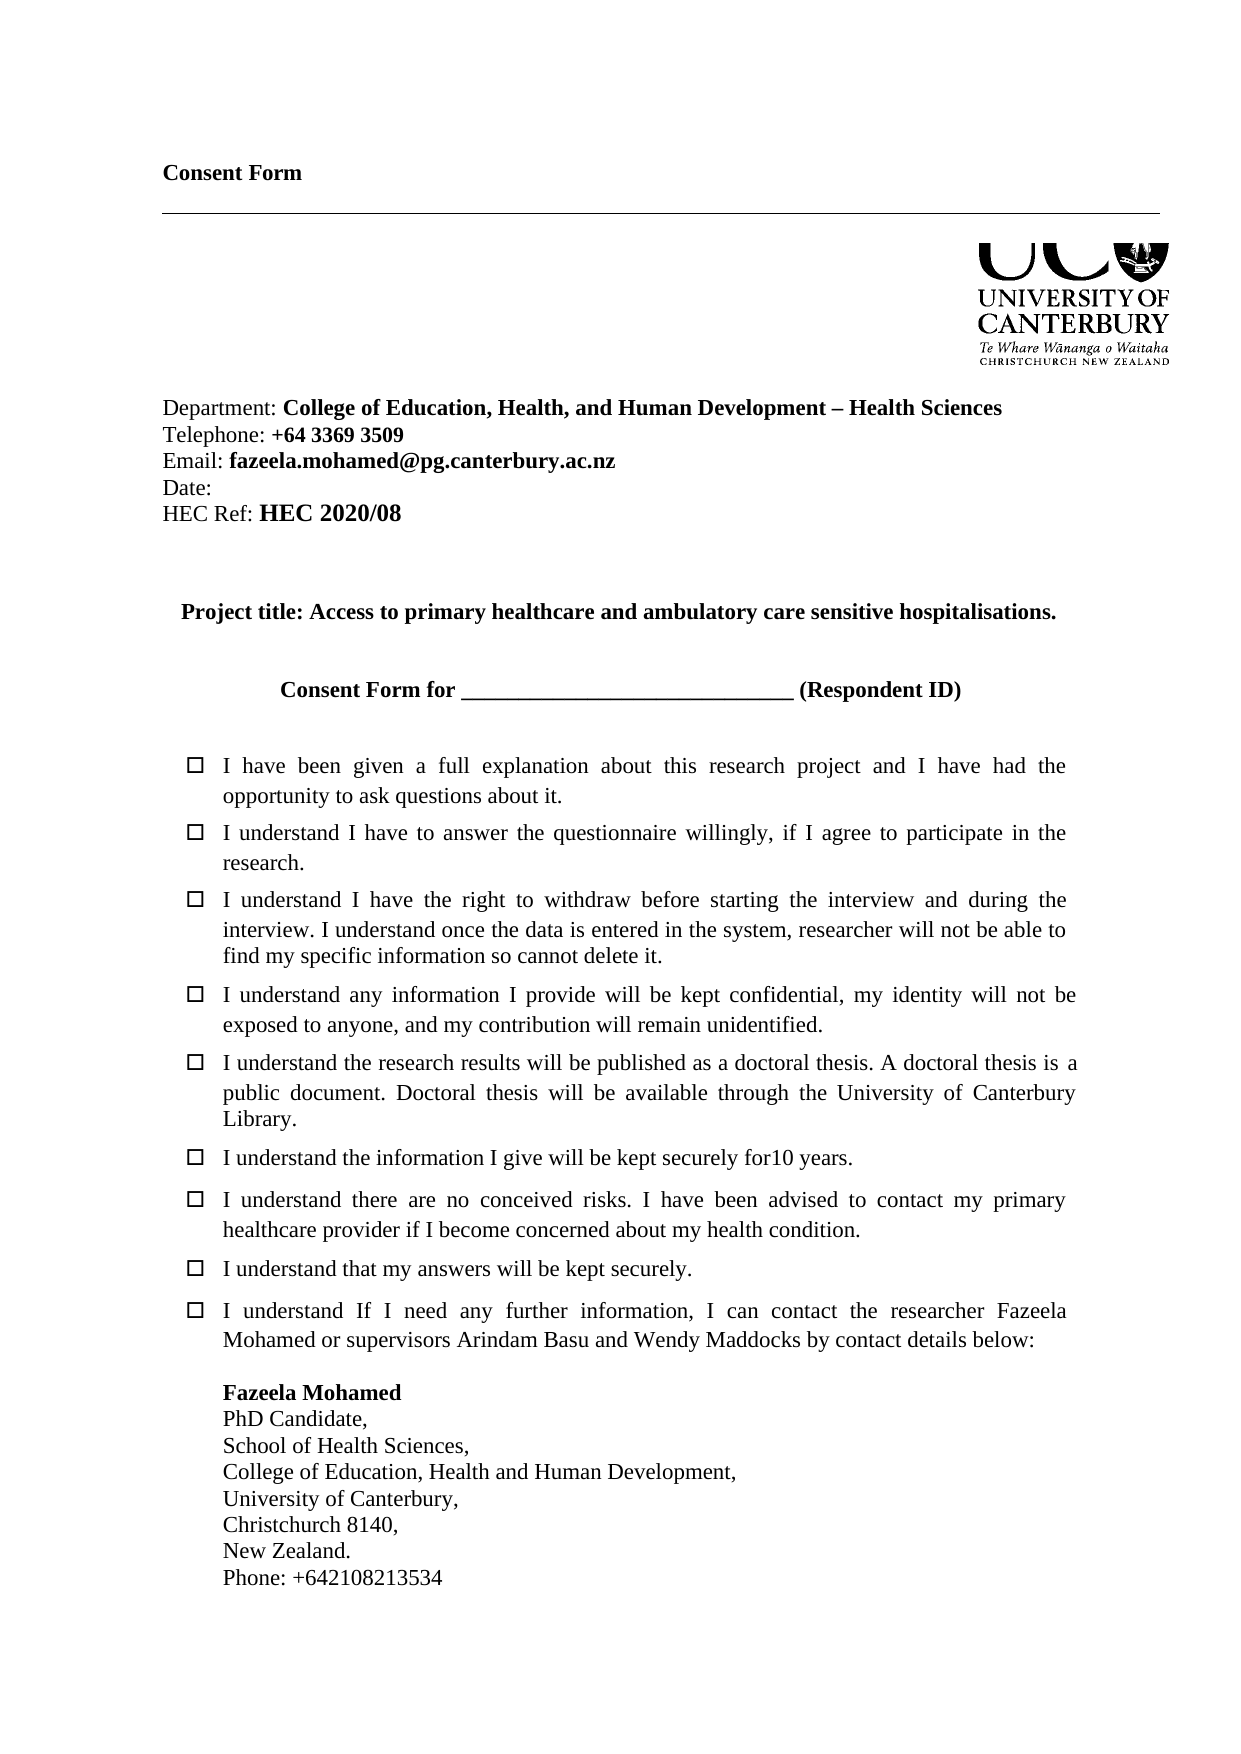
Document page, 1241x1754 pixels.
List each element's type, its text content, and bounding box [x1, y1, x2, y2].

list College of Education, Health and Human Development, [223, 1458, 1090, 1484]
list I understand I have the right to withdraw before starting the interview and during the interview. I understand once the data is entered in the system, researcher will not be able to find my specific information so cannot delete it. [185, 876, 1068, 969]
list I understand the information I give will be kept securely for10 years. [185, 1133, 1068, 1173]
list I understand that my answers will be kept securely. [185, 1243, 1068, 1284]
list I understand I have to answer the questionnaire willingly, if I agree to participate in the research. [185, 808, 1068, 876]
text HEC Ref: HEC 2020/08 [162, 500, 1068, 526]
list Fazeela Mohamed [223, 1379, 1090, 1406]
list New Zealand. Phone: +642108213534 [223, 1537, 1090, 1590]
text Consent Form for _____________________________ (Respondent ID) [159, 676, 1083, 703]
list I understand If I need any further information, I can contact the researcher Fazeela Mohamed or supervisors Arindam Basu and Wendy Maddocks by contact details below: [185, 1286, 1068, 1353]
subtitle Project title: Access to primary healthcare and ambulatory care sensitive hospitalisations. [150, 598, 1083, 625]
list I understand the research results will be published as a doctoral thesis. A doctoral thesis is a public document. Doctoral thesis will be available through the University of Canterbury Library. [185, 1038, 1077, 1131]
list PhD Candidate, [223, 1406, 1090, 1432]
picture [971, 243, 1170, 365]
list School of Health Sciences, [223, 1432, 1090, 1458]
list I understand there are no conceived risks. I have been advised to contact my primary healthcare provider if I become concerned about my health condition. [185, 1175, 1068, 1242]
text Date: [162, 474, 1068, 500]
list I have been given a full explanation about this research project and I have had the opportunity to ask questions about it. [185, 741, 1068, 808]
text Department: College of Education, Health, and Human Development – Health Sciences [162, 395, 1068, 421]
list I understand any information I provide will be kept confidential, my identity will not be exposed to anyone, and my contribution will remain unidentified. [185, 970, 1077, 1037]
text Email: fazeela.mohamed@pg.canterbury.ac.nz [162, 448, 893, 474]
text Telephone: +64 3369 3509 [162, 421, 893, 447]
subtitle Consent Form [150, 154, 1068, 187]
list Christchurch 8140, [223, 1511, 1090, 1537]
list University of Canterbury, [223, 1484, 1090, 1511]
